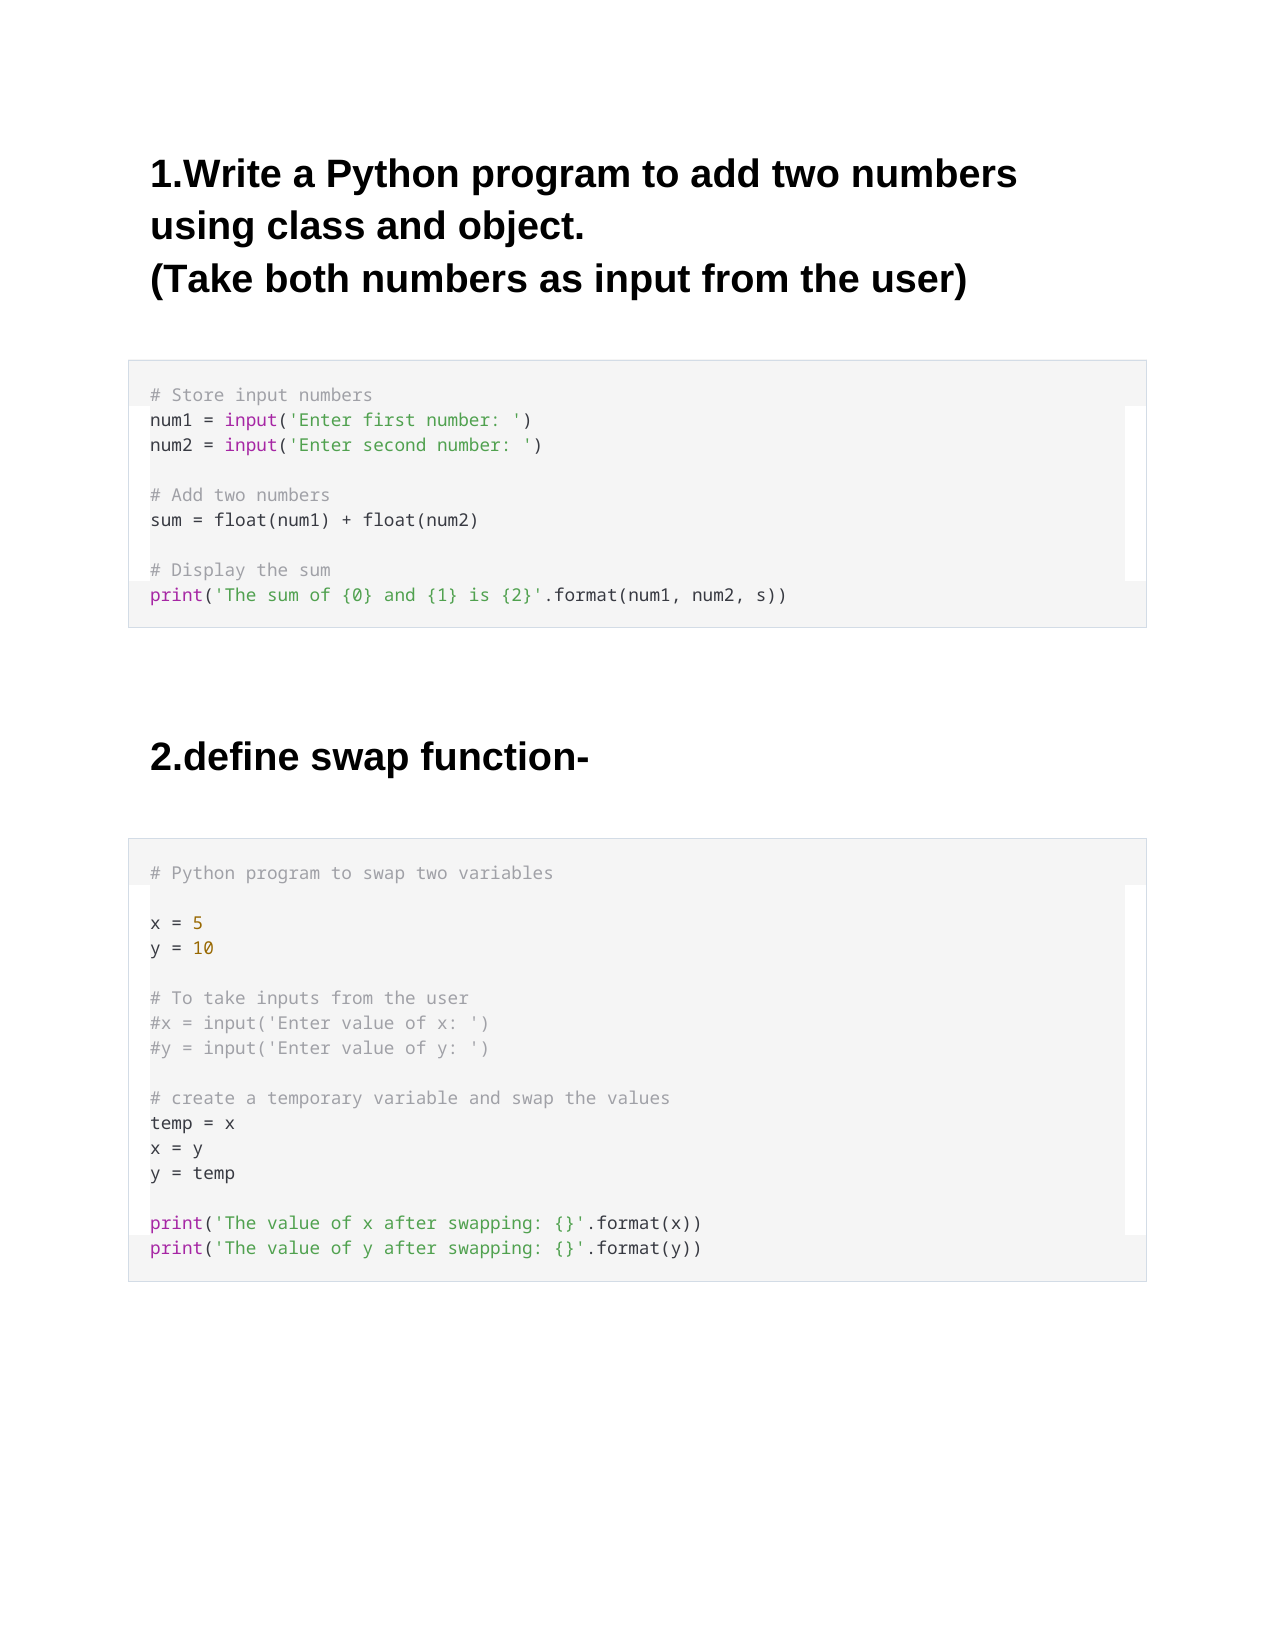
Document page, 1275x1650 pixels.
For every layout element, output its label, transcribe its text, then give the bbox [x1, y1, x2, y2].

text (Take both numbers as input from the user) [150, 255, 1125, 300]
text num2 = input('Enter second number: ') [150, 431, 1125, 456]
text x = y [150, 1135, 1125, 1160]
text x = 5 [150, 910, 1125, 935]
text y = temp [150, 1160, 1125, 1185]
text # To take inputs from the user [150, 985, 1125, 1010]
text # Python program to swap two variables [129, 839, 1146, 885]
text #x = input('Enter value of x: ') [150, 1010, 1125, 1035]
text 1.Write a Python program to add two numbers using class and object. [150, 150, 1125, 248]
text temp = x [150, 1110, 1125, 1135]
text # Store input numbers [129, 361, 1146, 406]
text y = 10 [150, 935, 1125, 960]
text print('The value of y after swapping: {}'.format(y)) [129, 1213, 1146, 1281]
text 2.define swap function- [150, 733, 1125, 779]
text # create a temporary variable and swap the values [150, 1085, 1125, 1110]
text sum = float(num1) + float(num2) [150, 506, 1125, 531]
text num1 = input('Enter first number: ') [150, 406, 1125, 431]
text #y = input('Enter value of y: ') [150, 1035, 1125, 1060]
text # Add two numbers [150, 481, 1125, 506]
text print('The sum of {0} and {1} is {2}'.format(num1, num2, s)) [129, 559, 1146, 627]
